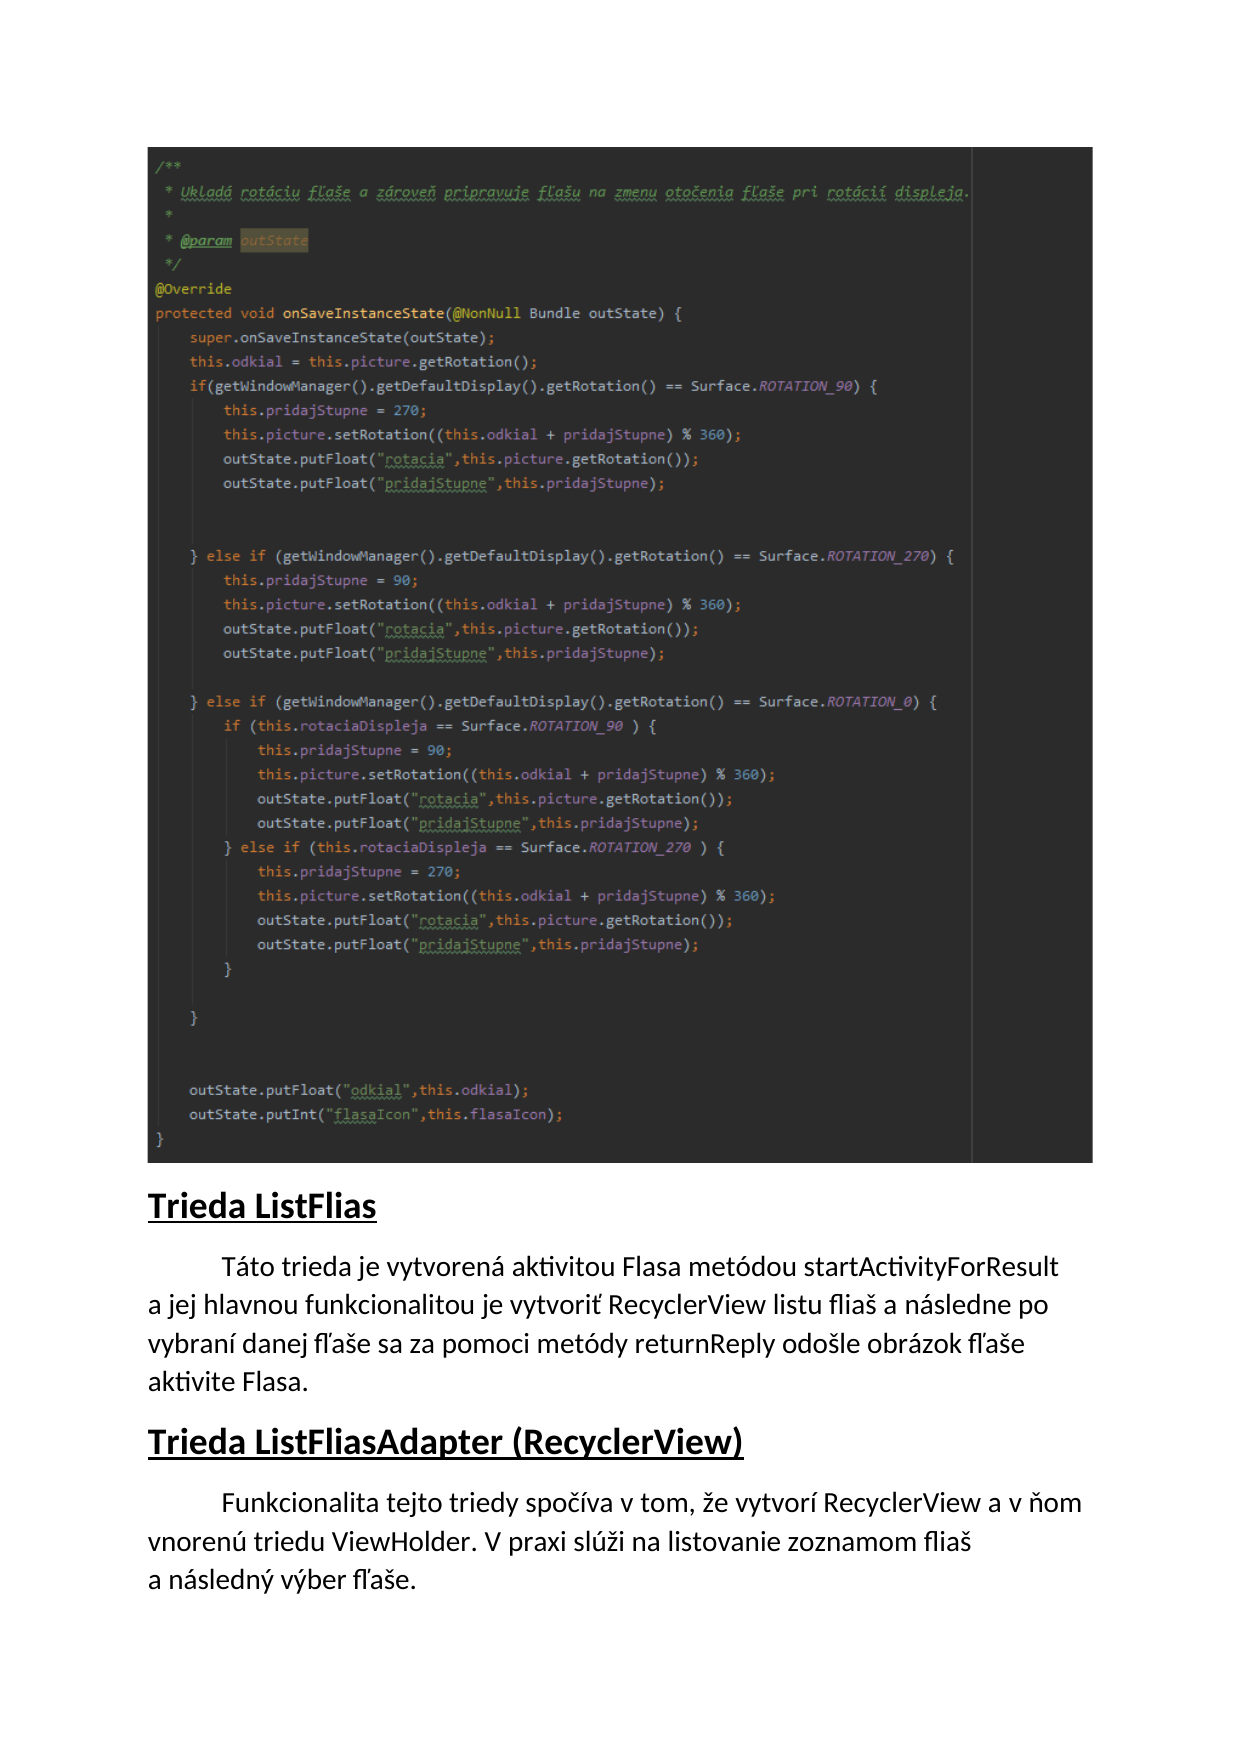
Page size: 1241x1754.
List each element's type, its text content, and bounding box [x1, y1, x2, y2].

picture [147, 147, 1093, 1163]
text Trieda ListFlias [148, 1182, 1093, 1228]
text Trieda ListFliasAdapter (RecyclerView) [148, 1418, 1093, 1464]
text Funkcionalita tejto triedy spočíva v tom, že vytvorí RecyclerView a v ňom vnorenú triedu ViewHolder. V praxi slúži na listovanie zoznamom fliaš a následný výber fľaše. [148, 1484, 1093, 1597]
text Táto trieda je vytvorená aktivitou Flasa metódou startActivityForResult a jej hlavnou funkcionalitou je vytvoriť RecyclerView listu fliaš a následne po vybraní danej fľaše sa za pomoci metódy returnReply odošle obrázok fľaše aktivite Flasa. [148, 1248, 1093, 1399]
